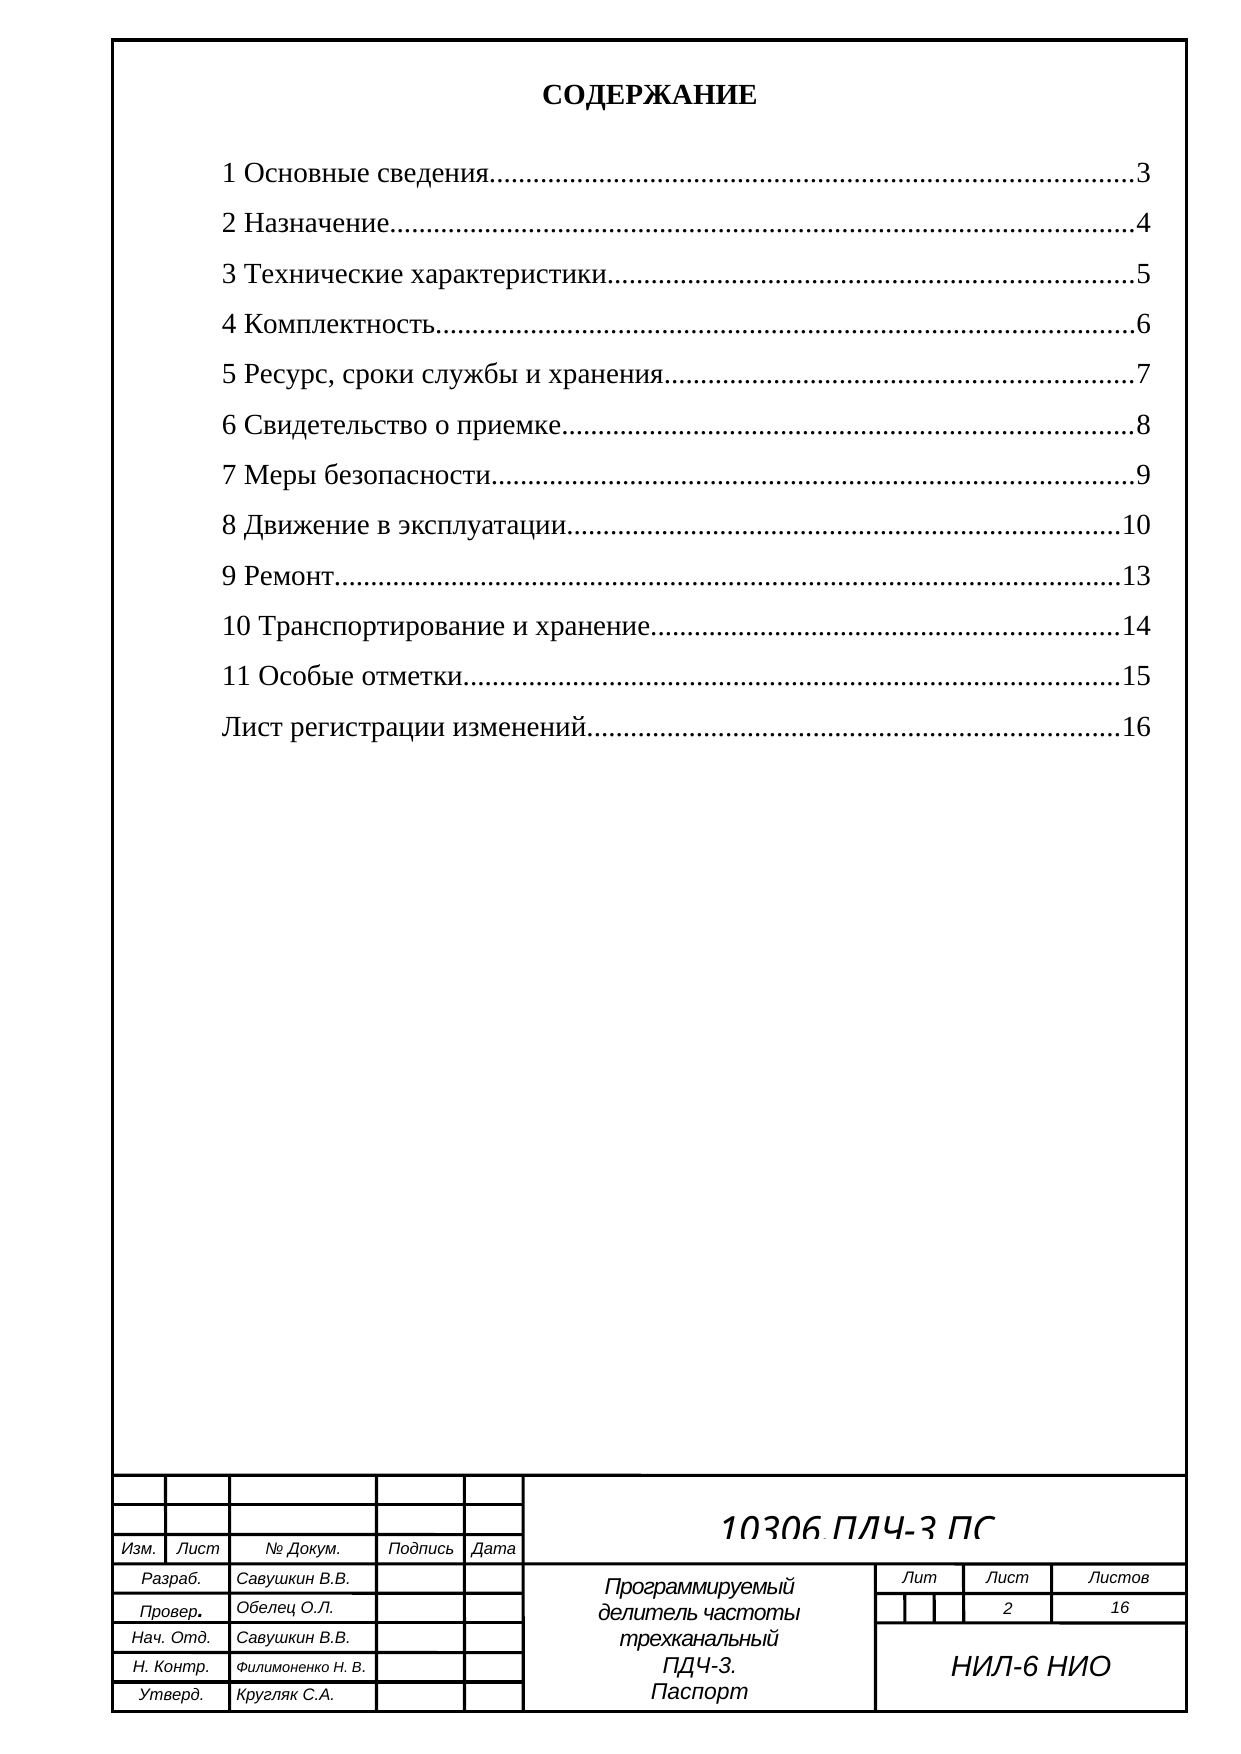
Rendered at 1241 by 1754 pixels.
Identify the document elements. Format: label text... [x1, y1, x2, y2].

text 8 Движение в эксплуатации 10 [148, 507, 1152, 541]
text 9 Ремонт 13 [148, 558, 1152, 591]
text 11 Особые отметки 15 [148, 658, 1152, 692]
text 4 Комплектность 6 [148, 306, 1152, 340]
text 7 Меры безопасности 9 [148, 457, 1152, 491]
text 1 Основные сведения 3 [148, 155, 1152, 189]
text 6 Свидетельство о приемке 8 [148, 407, 1152, 440]
text 10 Транспортирование и хранение 14 [148, 608, 1152, 642]
text Содержание [148, 77, 1152, 110]
text 2 Назначение 4 [148, 206, 1152, 239]
text Лист регистрации изменений 16 [148, 709, 1152, 742]
text 5 Ресурс, сроки службы и хранения 7 [148, 357, 1152, 390]
text 3 Технические характеристики 5 [148, 256, 1152, 289]
